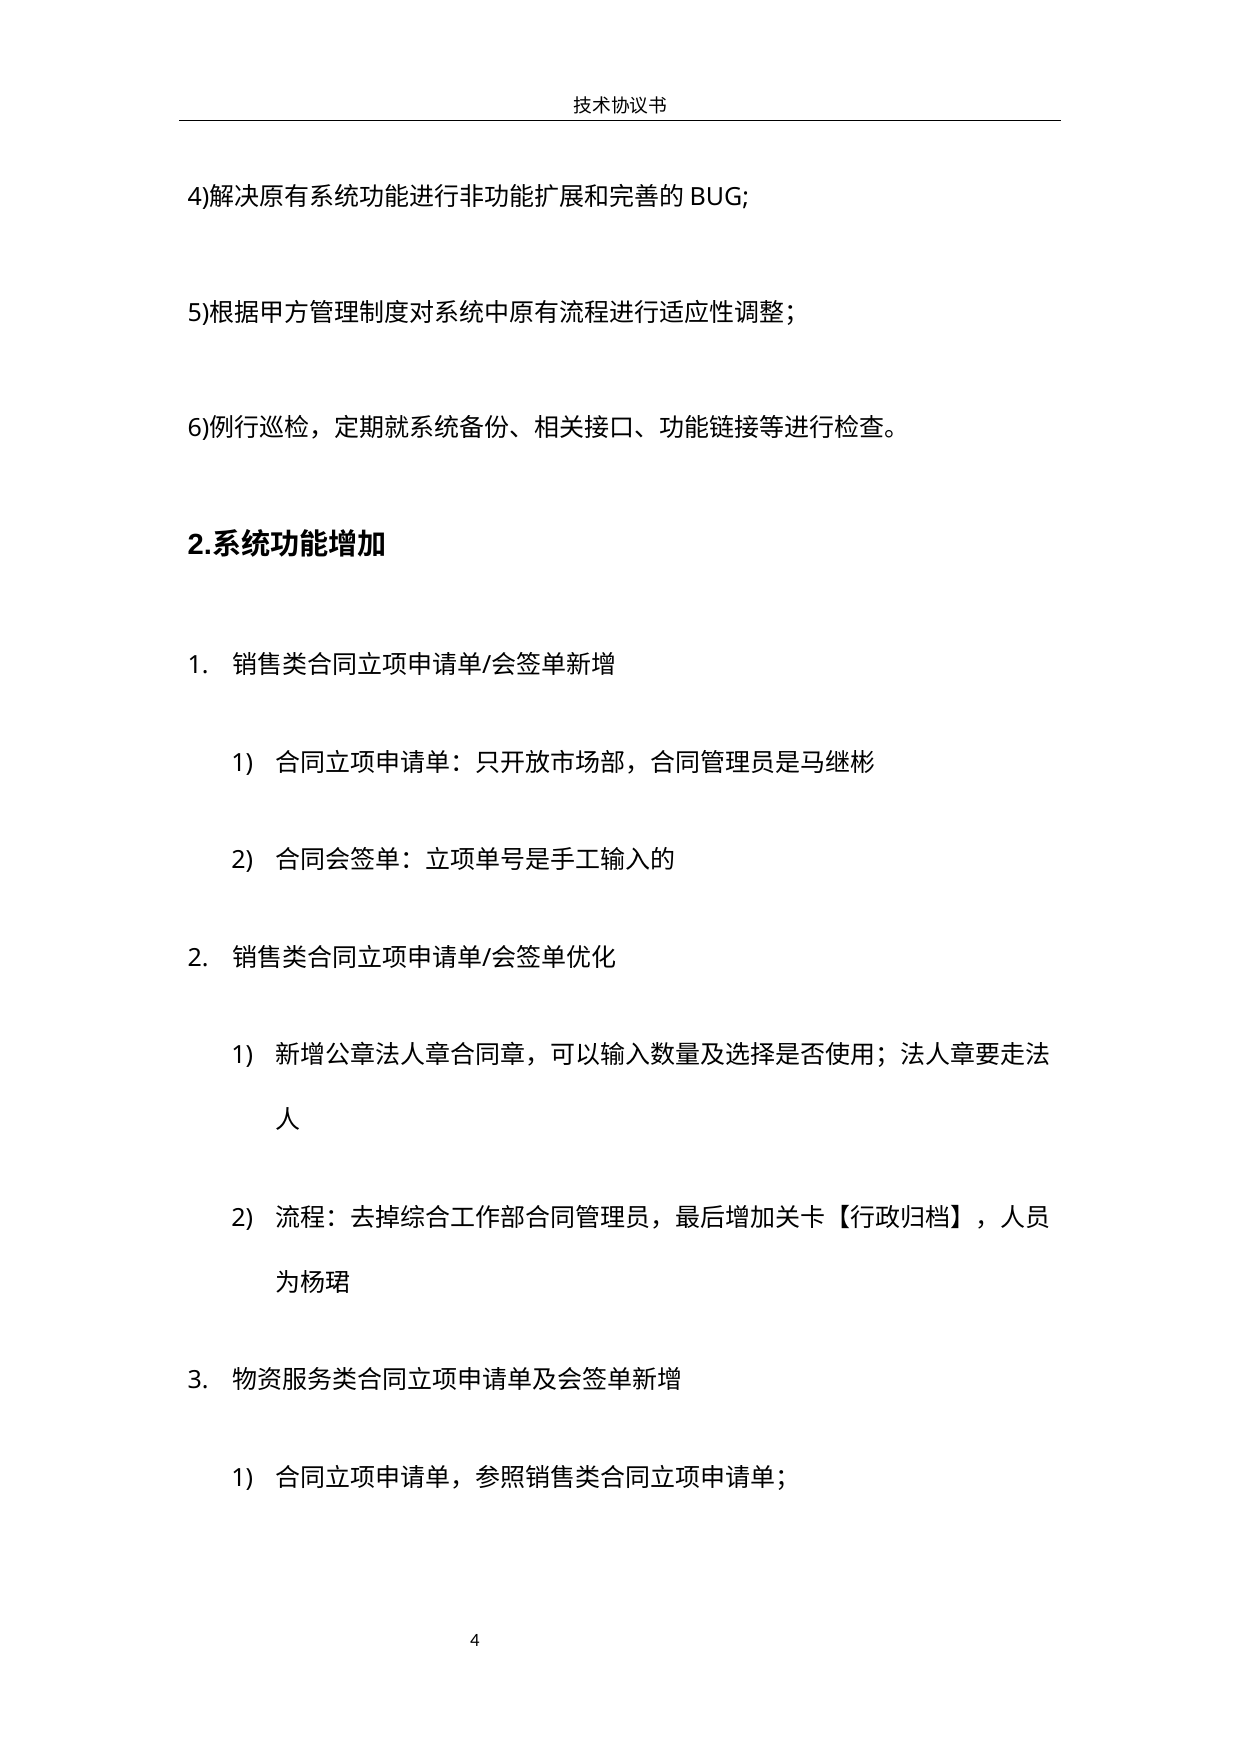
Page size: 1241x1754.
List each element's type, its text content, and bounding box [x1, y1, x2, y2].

list 流程：去掉综合工作部合同管理员，最后增加关卡【行政归档】，人员为杨珺 [231, 1183, 1053, 1313]
text 5)根据甲方管理制度对系统中原有流程进行适应性调整； [187, 278, 1053, 343]
list 销售类合同立项申请单/会签单新增 [187, 630, 1053, 695]
list 物资服务类合同立项申请单及会签单新增 [187, 1346, 1053, 1411]
list 新增公章法人章合同章，可以输入数量及选择是否使用；法人章要走法人 [231, 1020, 1053, 1150]
list 合同立项申请单：只开放市场部，合同管理员是马继彬 [231, 728, 1053, 793]
text 6)例行巡检，定期就系统备份、相关接口、功能链接等进行检查。 [187, 393, 1053, 458]
list 合同会签单：立项单号是手工输入的 [231, 825, 1053, 890]
subtitle 2.系统功能增加 [187, 509, 1053, 574]
text 4)解决原有系统功能进行非功能扩展和完善的BUG; [187, 162, 1053, 227]
list 销售类合同立项申请单/会签单优化 [187, 923, 1053, 988]
list 合同立项申请单，参照销售类合同立项申请单； [231, 1443, 1053, 1508]
